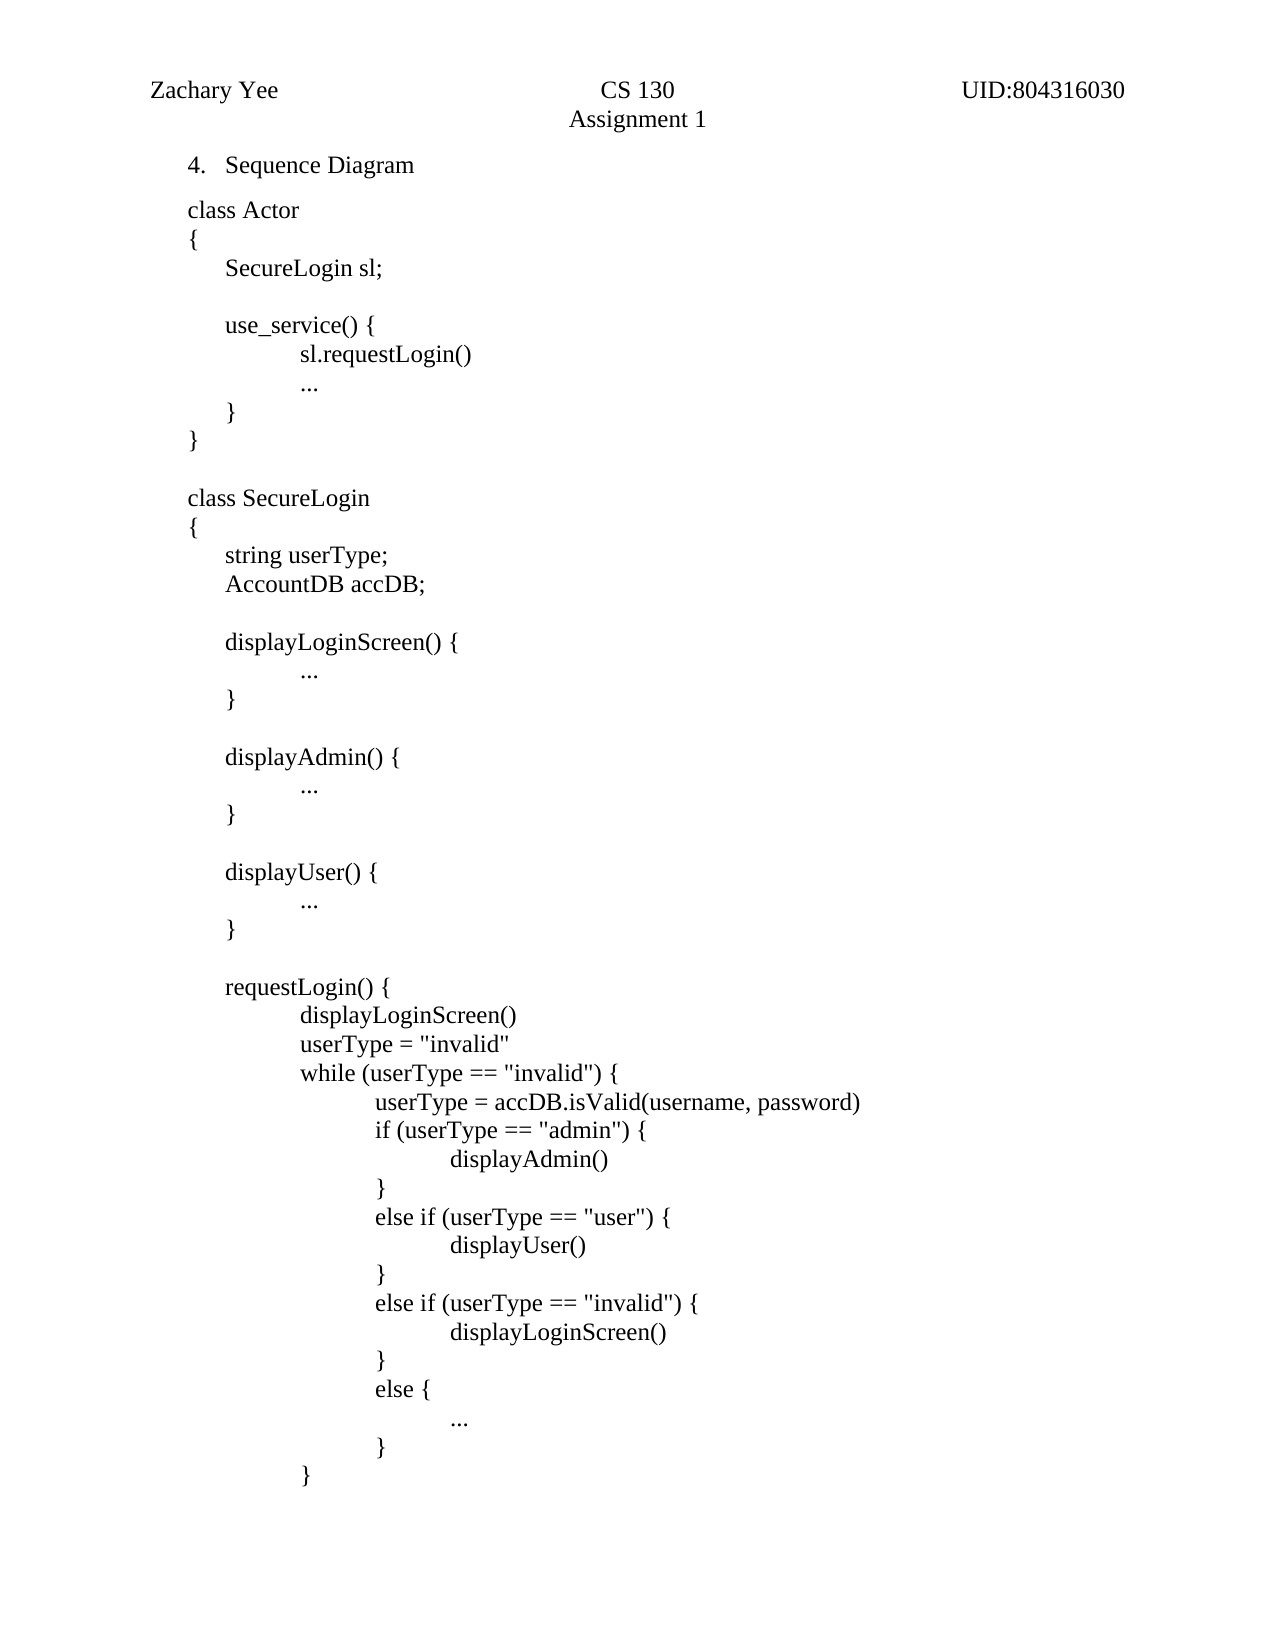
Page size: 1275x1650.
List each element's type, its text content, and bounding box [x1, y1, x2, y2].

text else { [187, 1374, 1125, 1403]
text displayUser() { [187, 857, 1125, 885]
text } [187, 1345, 1125, 1374]
text userType = accDB.isValid(username, password) [187, 1087, 1125, 1115]
text userType = "invalid" [187, 1029, 1125, 1058]
list Sequence Diagram [187, 150, 1125, 179]
text displayUser() [187, 1230, 1125, 1259]
text displayLoginScreen() [187, 1317, 1125, 1345]
text } [187, 1460, 1125, 1489]
text use_service() { [187, 310, 1125, 339]
text } [187, 1173, 1125, 1202]
text else if (userType == "invalid") { [187, 1288, 1125, 1317]
text { [187, 224, 1125, 253]
text requestLogin() { [187, 972, 1125, 1000]
text AccountDB accDB; [187, 569, 1125, 598]
text class SecureLogin [187, 483, 1125, 512]
text displayLoginScreen() { [187, 627, 1125, 655]
text displayLoginScreen() [187, 1000, 1125, 1029]
text ... [187, 368, 1125, 397]
text displayAdmin() { [187, 742, 1125, 770]
text } [187, 684, 1125, 713]
text ... [187, 655, 1125, 684]
text } [187, 1259, 1125, 1288]
text { [187, 512, 1125, 540]
text class Actor [187, 195, 1125, 224]
text SecureLogin sl; [187, 253, 1125, 282]
text } [187, 1432, 1125, 1460]
text } [187, 914, 1125, 943]
text sl.requestLogin() [187, 339, 1125, 368]
text } [187, 397, 1125, 425]
text displayAdmin() [187, 1144, 1125, 1173]
text if (userType == "admin") { [187, 1115, 1125, 1144]
text ... [187, 885, 1125, 914]
text while (userType == "invalid") { [187, 1058, 1125, 1087]
text string userType; [187, 540, 1125, 569]
text else if (userType == "user") { [187, 1202, 1125, 1230]
text ... [187, 1403, 1125, 1432]
text } [187, 799, 1125, 828]
text } [187, 425, 1125, 454]
text ... [187, 770, 1125, 799]
